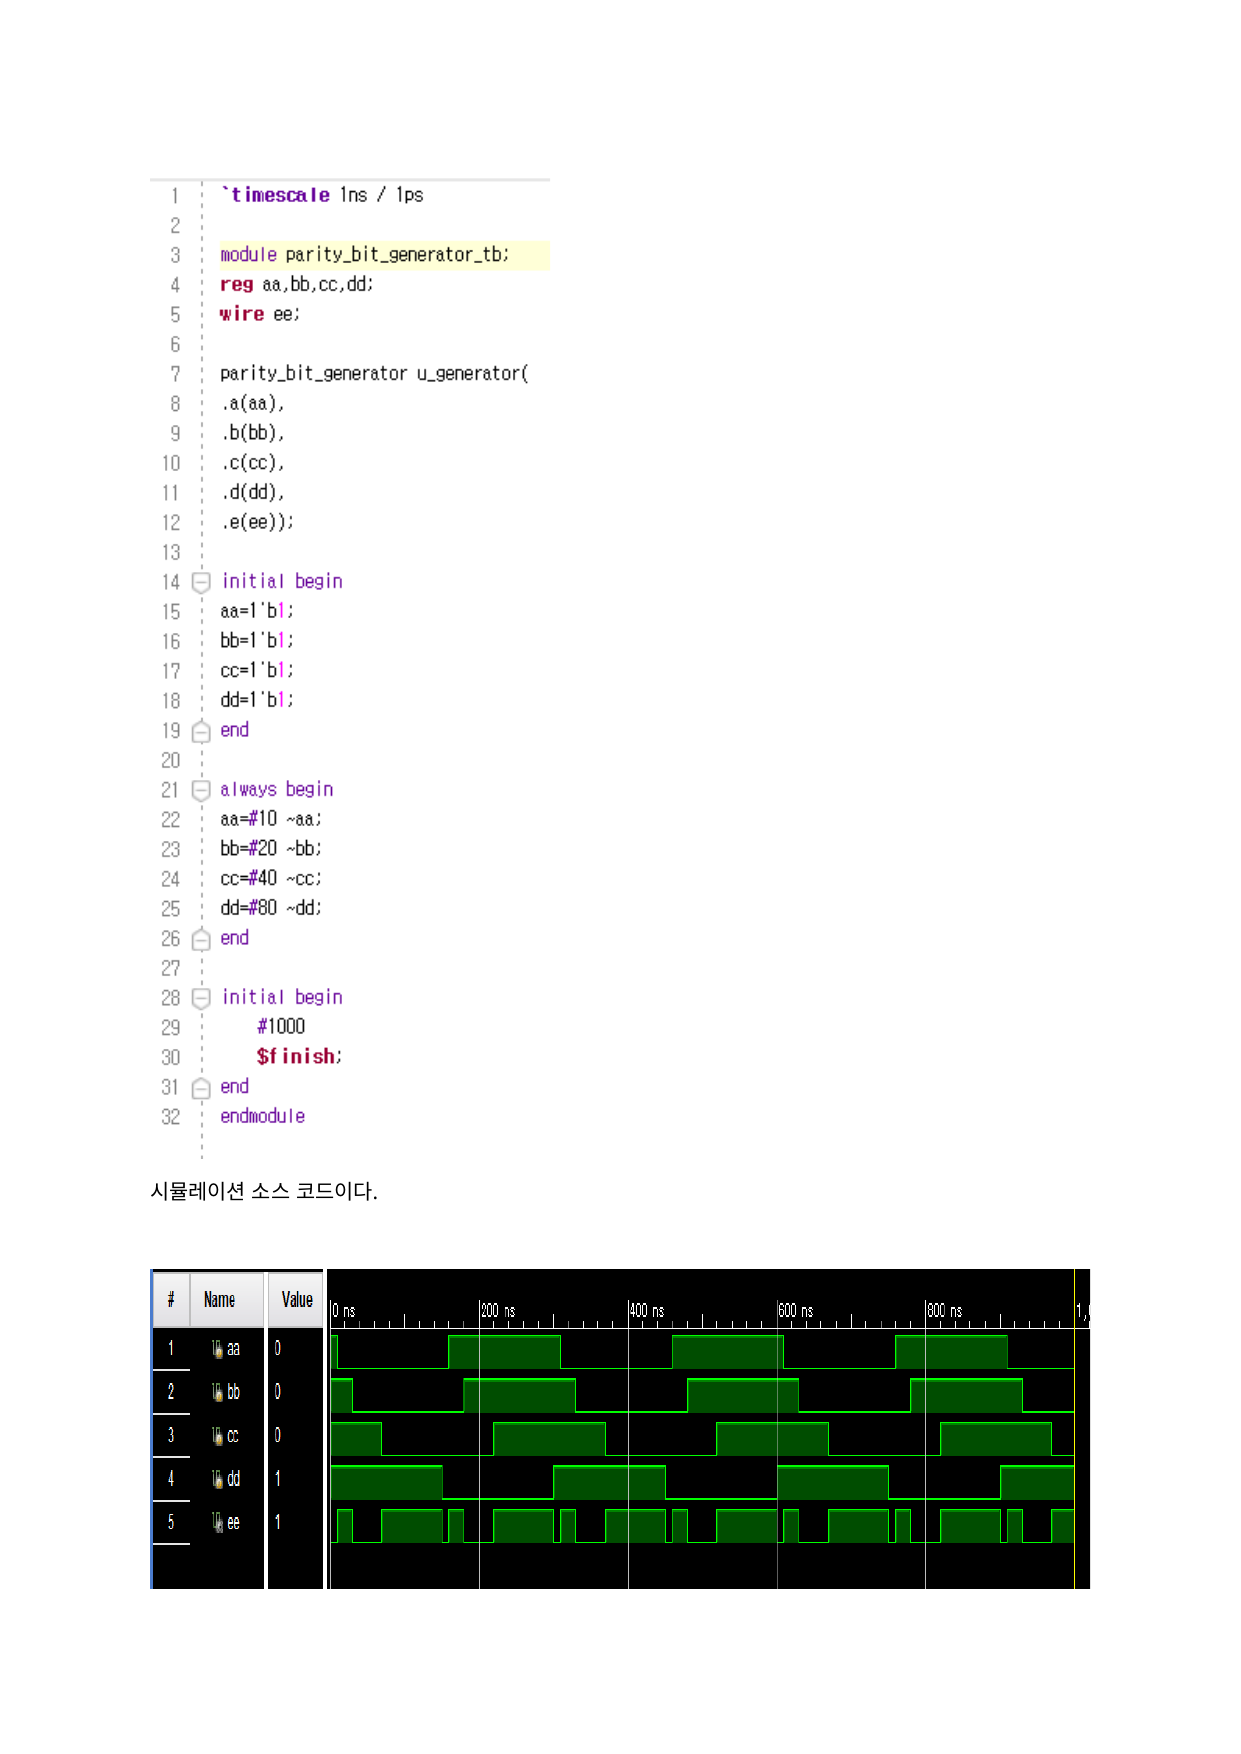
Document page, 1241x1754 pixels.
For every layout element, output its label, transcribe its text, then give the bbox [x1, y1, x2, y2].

text 시뮬레이션 소스 코드이다. [150, 1175, 1090, 1206]
picture [150, 1269, 1091, 1589]
picture [150, 177, 550, 1159]
